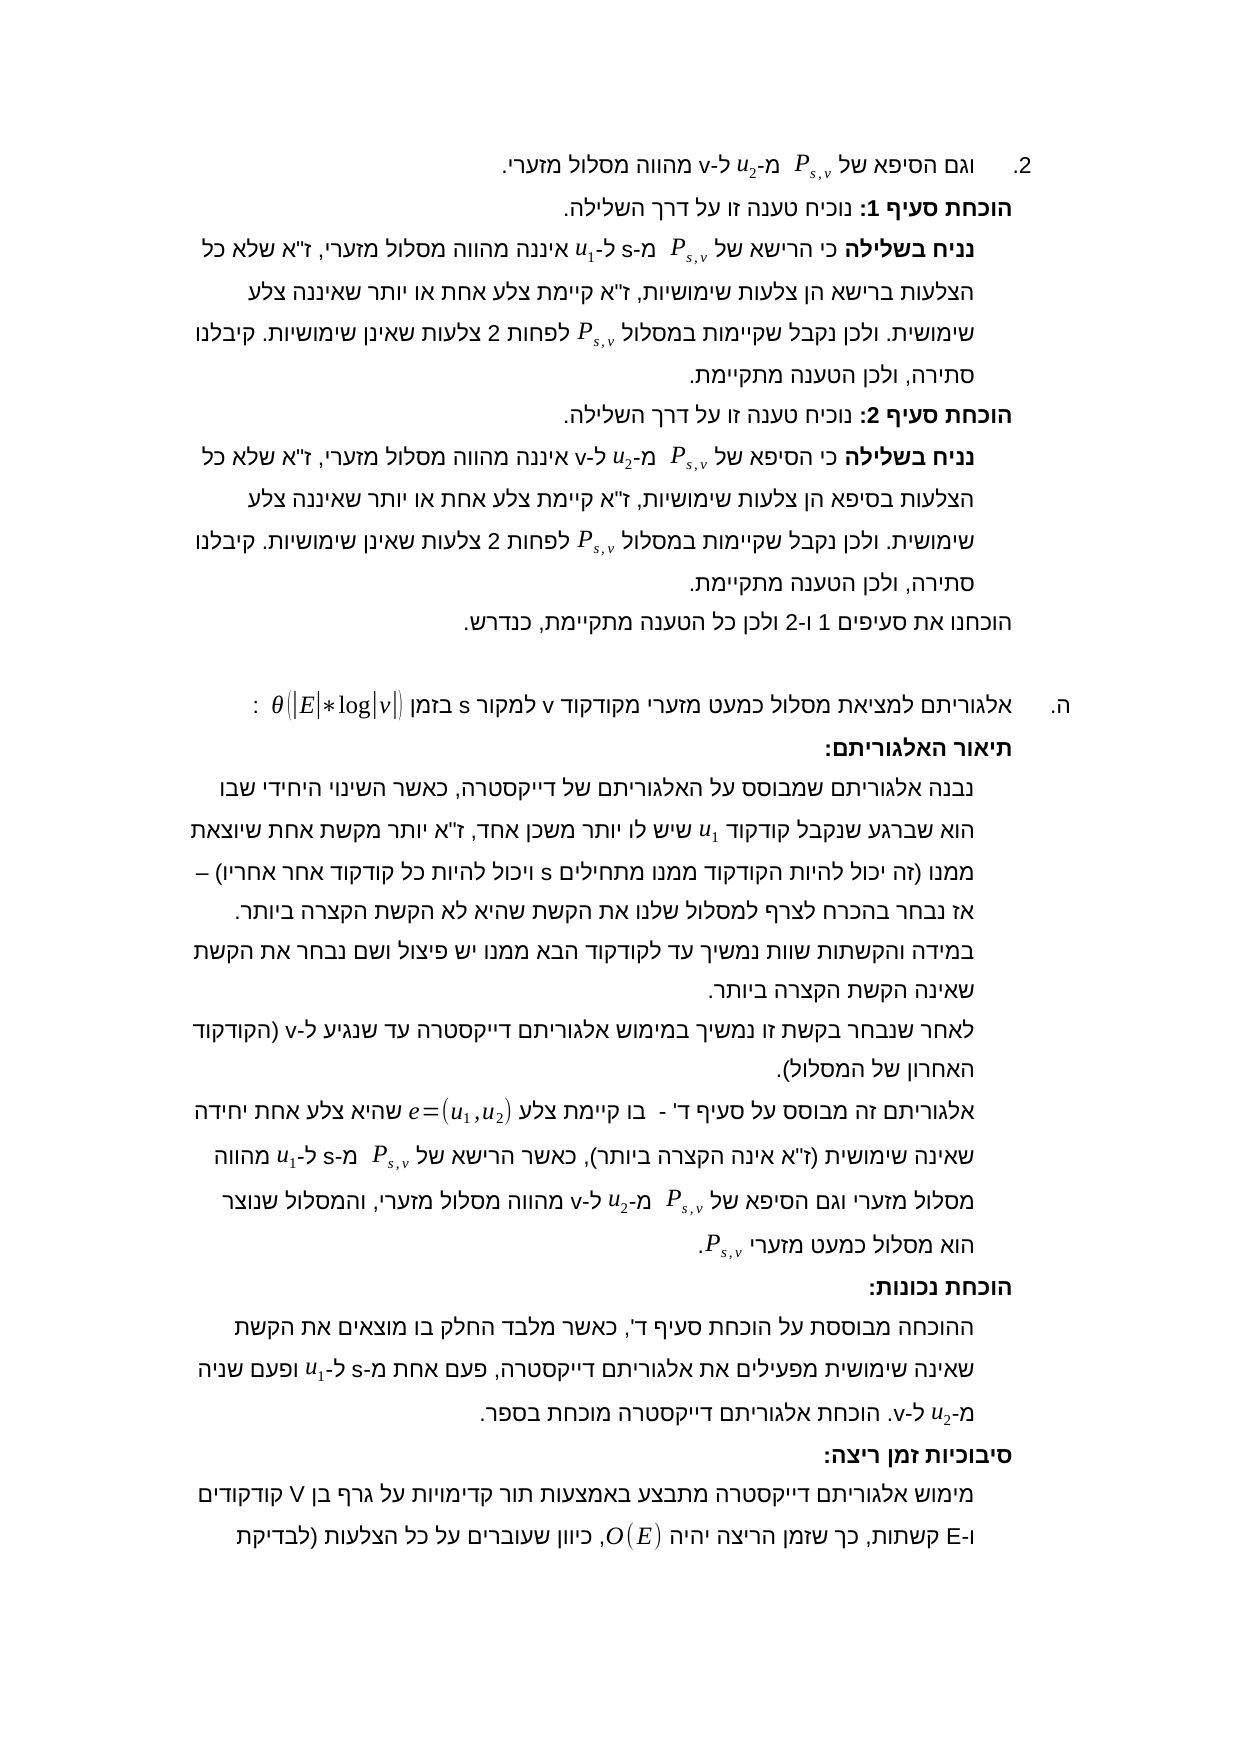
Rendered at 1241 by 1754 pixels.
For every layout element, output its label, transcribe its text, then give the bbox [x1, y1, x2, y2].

list אלגוריתם זה מבוסס על סעיף ד' - בו קיימת צלע שהיא צלע אחת יחידה שאינה שימושית (ז"א אינה הקצרה ביותר), כאשר הרישא של מ-s ל- מהווה מסלול מזערי וגם הסיפא של מ- ל-v מהווה מסלול מזערי, והמסלול שנוצר הוא מסלול כמעט מזערי . [187, 1096, 975, 1261]
list נניח בשלילה כי הרישא של מ-s ל- איננה מהווה מסלול מזערי, ז"א שלא כל הצלעות ברישא הן צלעות שימושיות, ז"א קיימת צלע אחת או יותר שאיננה צלע שימושית. ולכן נקבל שקיימות במסלול לפחות 2 צלעות שאינן שימושיות. קיבלנו סתירה, ולכן הטענה מתקיימת. [187, 234, 975, 389]
list הוכחת נכונות: [187, 1274, 1012, 1300]
list וגם הסיפא של מ- ל-v מהווה מסלול מזערי. [187, 150, 1012, 181]
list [187, 1481, 975, 1551]
text הוכחת סעיף 1: נוכיח טענה זו על דרך השלילה. [187, 194, 1012, 221]
text הוכחת סעיף 2: נוכיח טענה זו על דרך השלילה. [187, 402, 1012, 428]
list נבנה אלגוריתם שמבוסס על האלגוריתם של דייקסטרה, כאשר השינוי היחידי שבו הוא שברגע שנקבל קודקוד שיש לו יותר משכן אחד, ז"א יותר מקשת אחת שיוצאת ממנו (זה יכול להיות הקודקוד ממנו מתחילים s ויכול להיות כל קודקוד אחר אחריו) – אז נבחר בהכרח לצרף למסלול שלנו את הקשת שהיא לא הקשת הקצרה ביותר. במידה והקשתות שוות נמשיך עד לקודקוד הבא ממנו יש פיצול ושם נבחר את הקשת שאינה הקשת הקצרה ביותר. [187, 775, 975, 1003]
list אלגוריתם למציאת מסלול כמעט מזערי מקודקוד v למקור s בזמן : [187, 688, 1050, 722]
list נניח בשלילה כי הסיפא של מ- ל-v איננה מהווה מסלול מזערי, ז"א שלא כל הצלעות בסיפא הן צלעות שימושיות, ז"א קיימת צלע אחת או יותר שאיננה צלע שימושית. ולכן נקבל שקיימות במסלול לפחות 2 צלעות שאינן שימושיות. קיבלנו סתירה, ולכן הטענה מתקיימת. [187, 441, 975, 596]
list לאחר שנבחר בקשת זו נמשיך במימוש אלגוריתם דייקסטרה עד שנגיע ל-v (הקודקוד האחרון של המסלול). [187, 1017, 975, 1082]
list תיאור האלגוריתם: [187, 735, 1012, 762]
text הוכחנו את סעיפים 1 ו-2 ולכן כל הטענה מתקיימת, כנדרש. [187, 609, 1012, 636]
list ההוכחה מבוססת על הוכחת סעיף ד', כאשר מלבד החלק בו מוצאים את הקשת שאינה שימושית מפעילים את אלגוריתם דייקסטרה, פעם אחת מ-s ל- ופעם שניה מ- ל-v. הוכחת אלגוריתם דייקסטרה מוכחת בספר. [187, 1313, 975, 1429]
list סיבוכיות זמן ריצה: [187, 1442, 1012, 1468]
